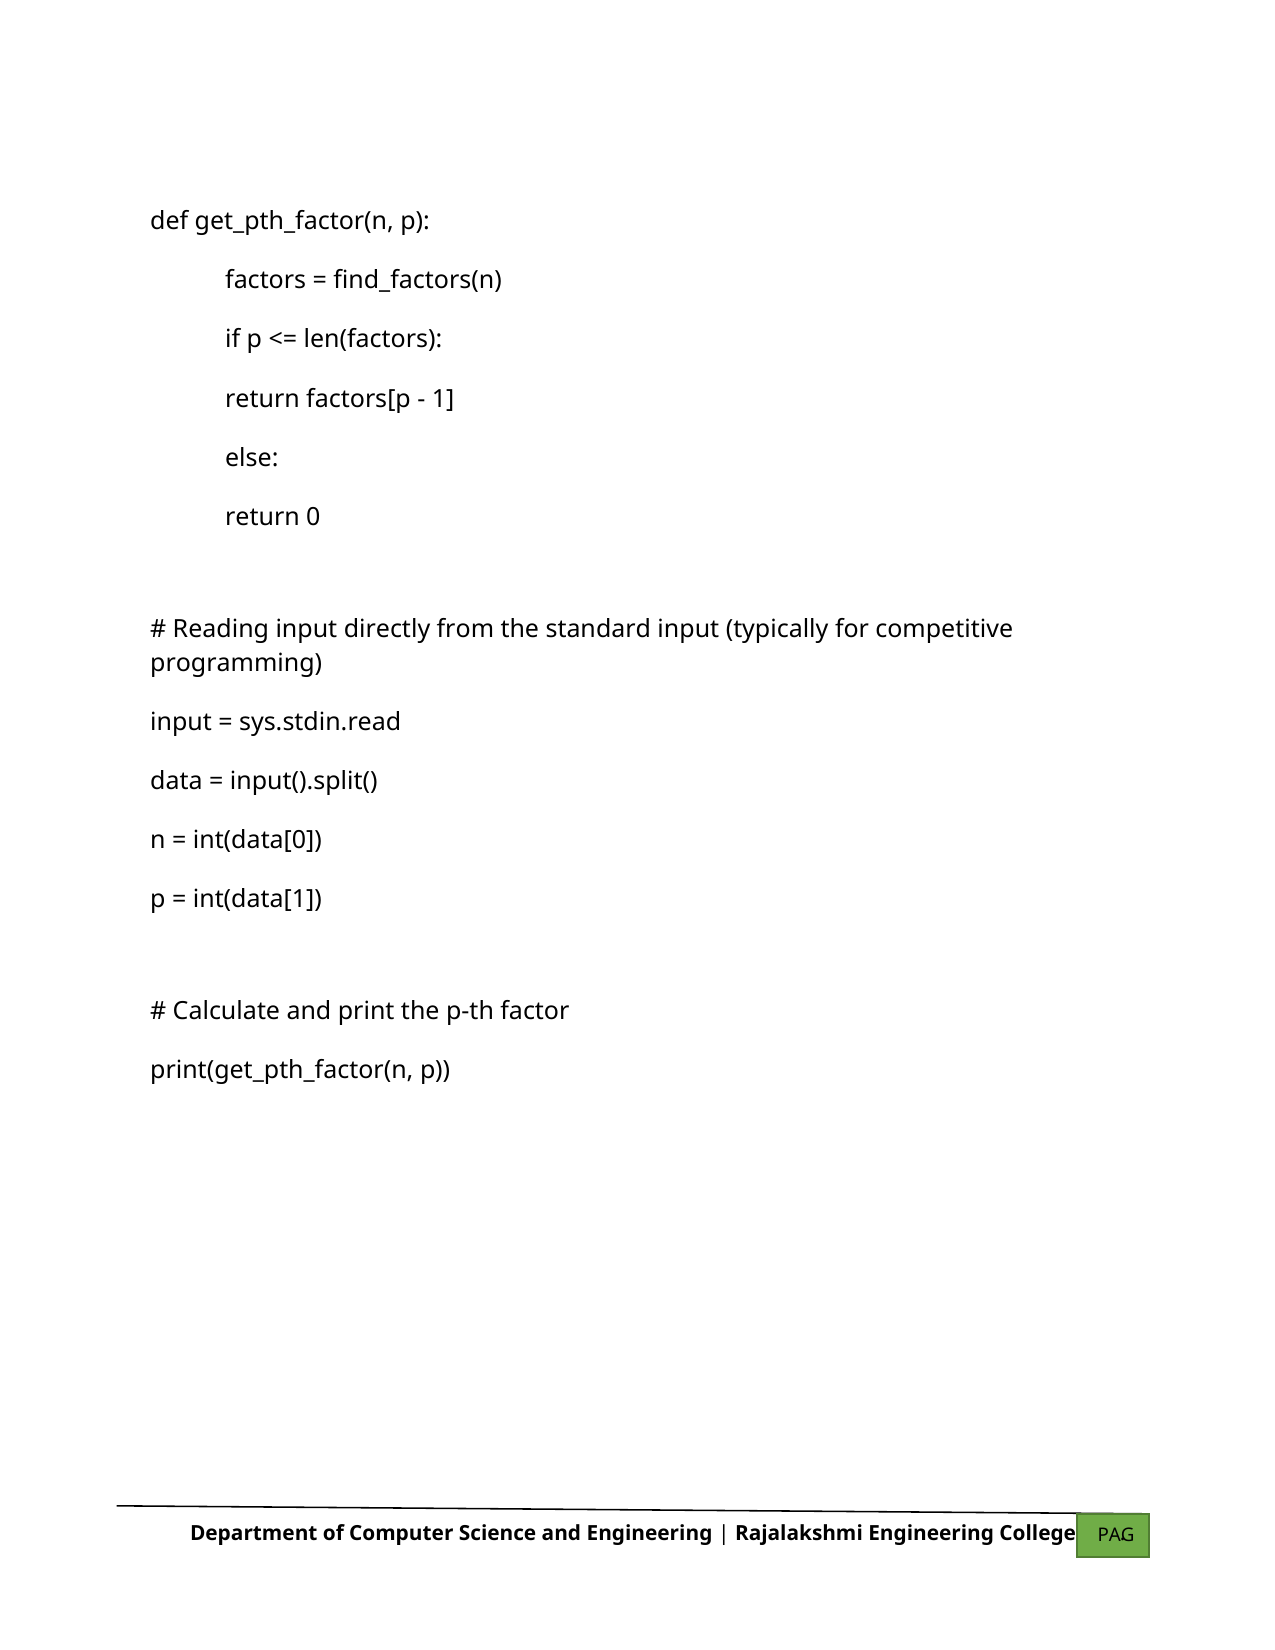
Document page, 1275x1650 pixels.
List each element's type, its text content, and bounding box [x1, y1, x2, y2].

text data = input().split() [150, 763, 1125, 797]
text return 0 [150, 498, 1125, 532]
text input = sys.stdin.read [150, 703, 1125, 738]
text def get_pth_factor(n, p): [150, 203, 1125, 237]
text if p <= len(factors): [150, 321, 1125, 355]
text # Calculate and print the p-th factor [150, 993, 1125, 1027]
text else: [150, 439, 1125, 473]
text factors = find_factors(n) [150, 262, 1125, 296]
text return factors[p - 1] [150, 380, 1125, 414]
text # Reading input directly from the standard input (typically for competitive programming) [150, 610, 1125, 678]
text n = int(data[0]) [150, 822, 1125, 856]
text p = int(data[1]) [150, 881, 1125, 915]
text print(get_pth_factor(n, p)) [150, 1052, 1125, 1086]
